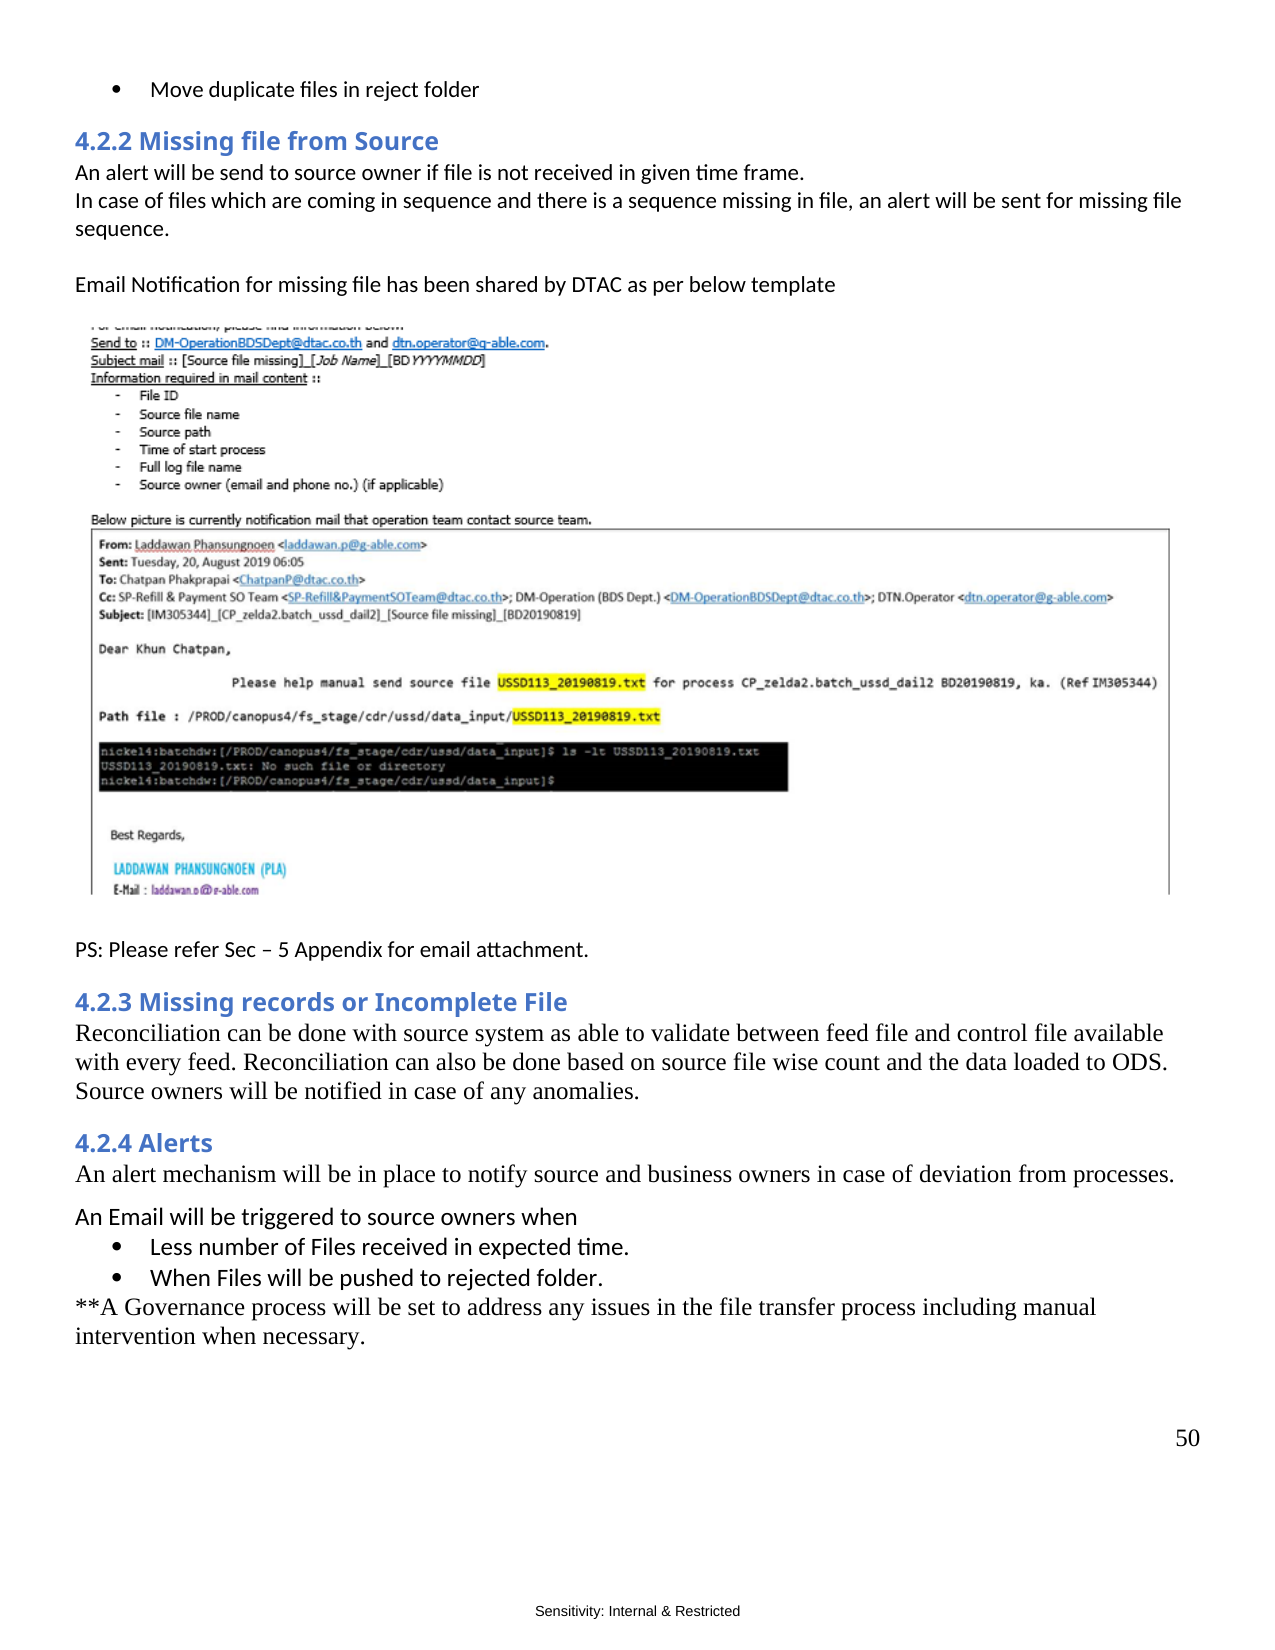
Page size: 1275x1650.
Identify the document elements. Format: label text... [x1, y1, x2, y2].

list Move duplicate files in reject folder [112, 75, 1200, 103]
picture [75, 326, 1200, 907]
list Less number of Files received in expected time. [112, 1231, 1200, 1262]
text **A Governance process will be set to address any issues in the file transfer process including manual intervention when necessary. [75, 1292, 1200, 1350]
text An alert mechanism will be in place to notify source and business owners in case of deviation from processes. [75, 1159, 1200, 1188]
text Email Notification for missing file has been shared by DTAC as per below template [75, 270, 1200, 298]
text Reconciliation can be done with source system as able to validate between feed file and control file available with every feed. Reconciliation can also be done based on source file wise count and the data loaded to ODS. Source owners will be notified in case of any anomalies. [75, 1018, 1200, 1105]
list An Email will be triggered to source owners when [75, 1201, 1200, 1231]
list When Files will be pushed to rejected folder. [112, 1262, 1200, 1292]
subtitle 4.2.2 Missing file from Source [75, 124, 1200, 158]
text In case of files which are coming in sequence and there is a sequence missing in file, an alert will be sent for missing file sequence. [75, 186, 1200, 242]
subtitle 4.2.4 Alerts [75, 1126, 1200, 1159]
subtitle 4.2.3 Missing records or Incomplete File [75, 984, 1200, 1018]
text An alert will be send to source owner if file is not received in given time frame. [75, 158, 1200, 186]
text PS: Please refer Sec – 5 Appendix for email attachment. [75, 936, 1200, 963]
